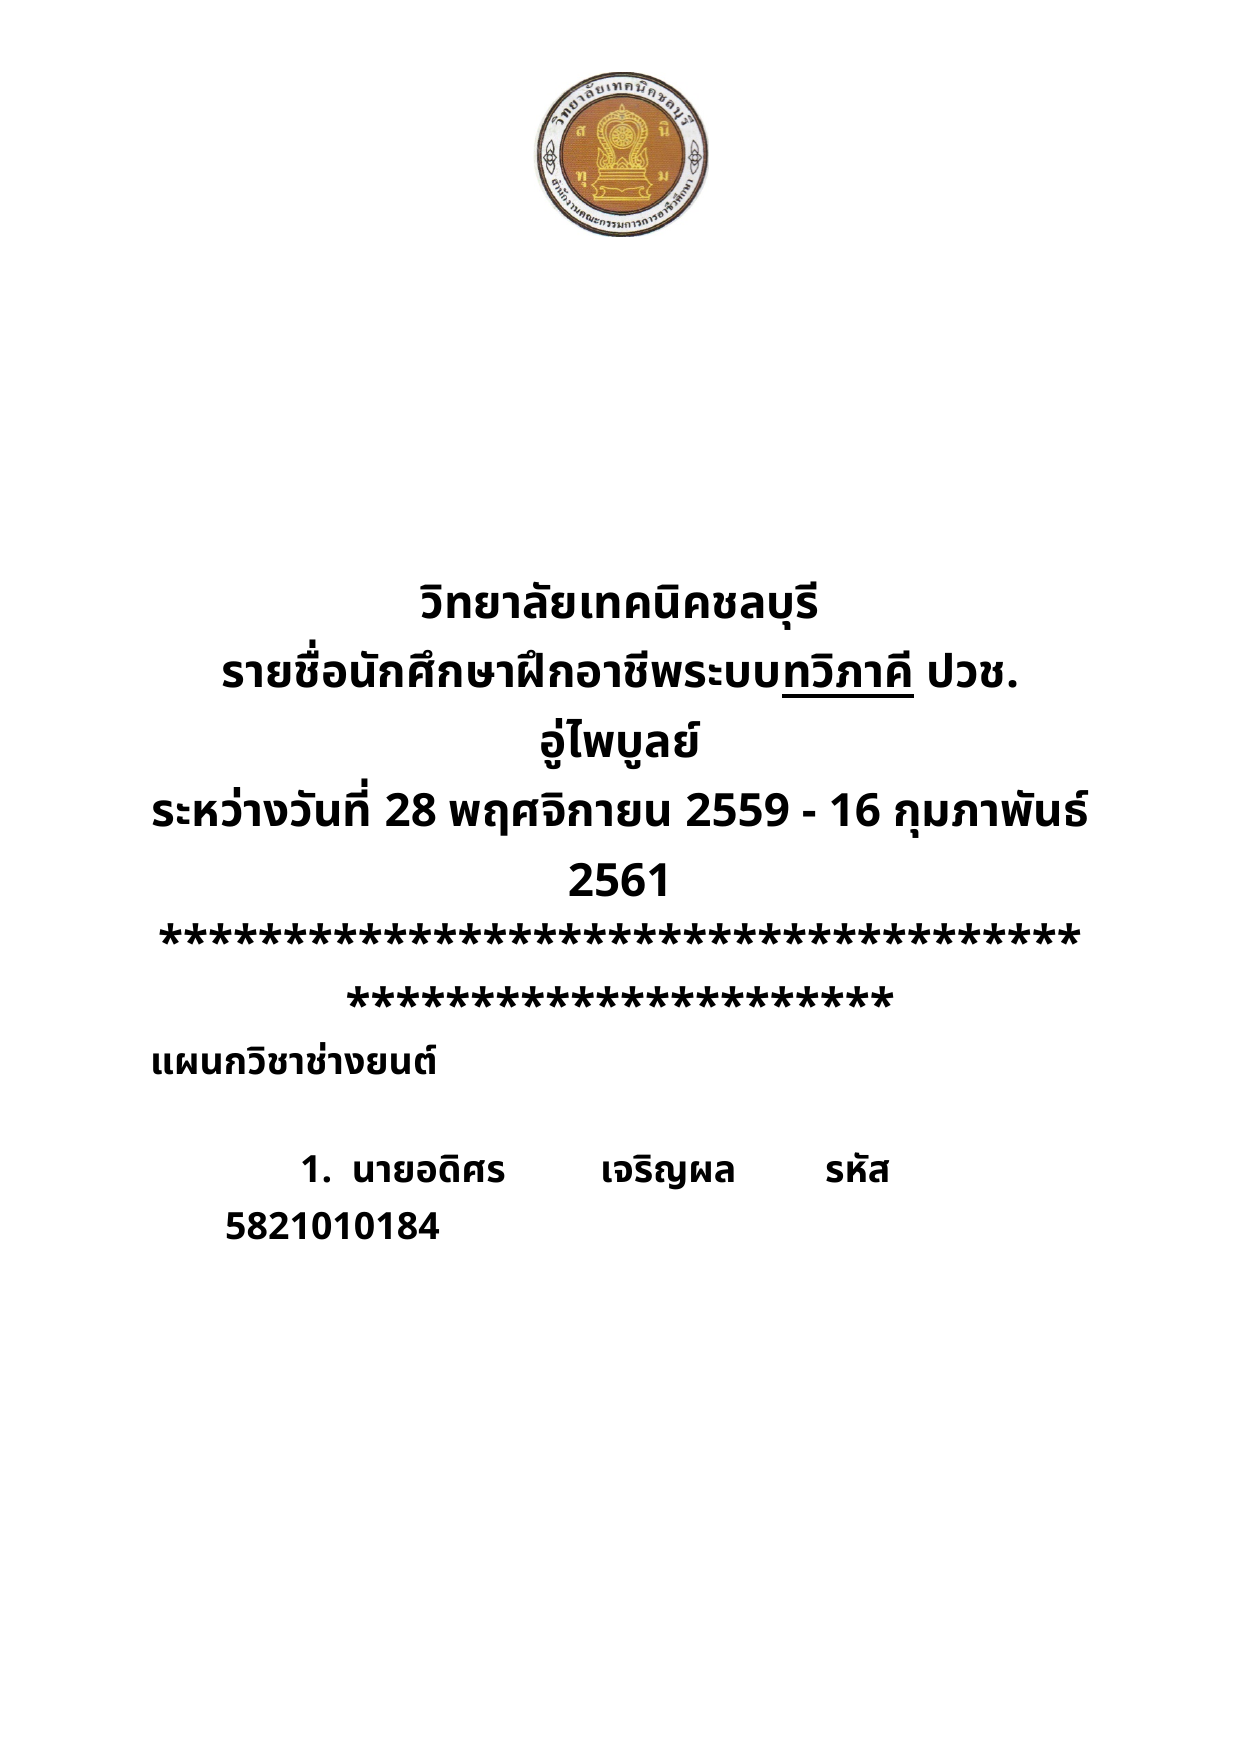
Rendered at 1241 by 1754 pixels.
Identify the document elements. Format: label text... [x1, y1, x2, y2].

picture [533, 72, 709, 235]
text อู่ไพบูลย์ [150, 708, 1090, 778]
text *********************************************************** [150, 910, 1090, 1034]
text ระหว่างวันที่ 28 พฤศจิกายน 2559 - 16 กุมภาพันธ์ 2561 [150, 778, 1090, 910]
text แผนกวิชาช่างยนต์ [150, 1034, 1090, 1091]
text วิทยาลัยเทคนิคชลบุรี [150, 570, 1090, 639]
text 1. นายอดิศร เจริญผล รหัส 5821010184 [150, 1142, 1090, 1250]
text รายชื่อนักศึกษาฝึกอาชีพระบบทวิภาคี ปวช. [150, 639, 1090, 708]
